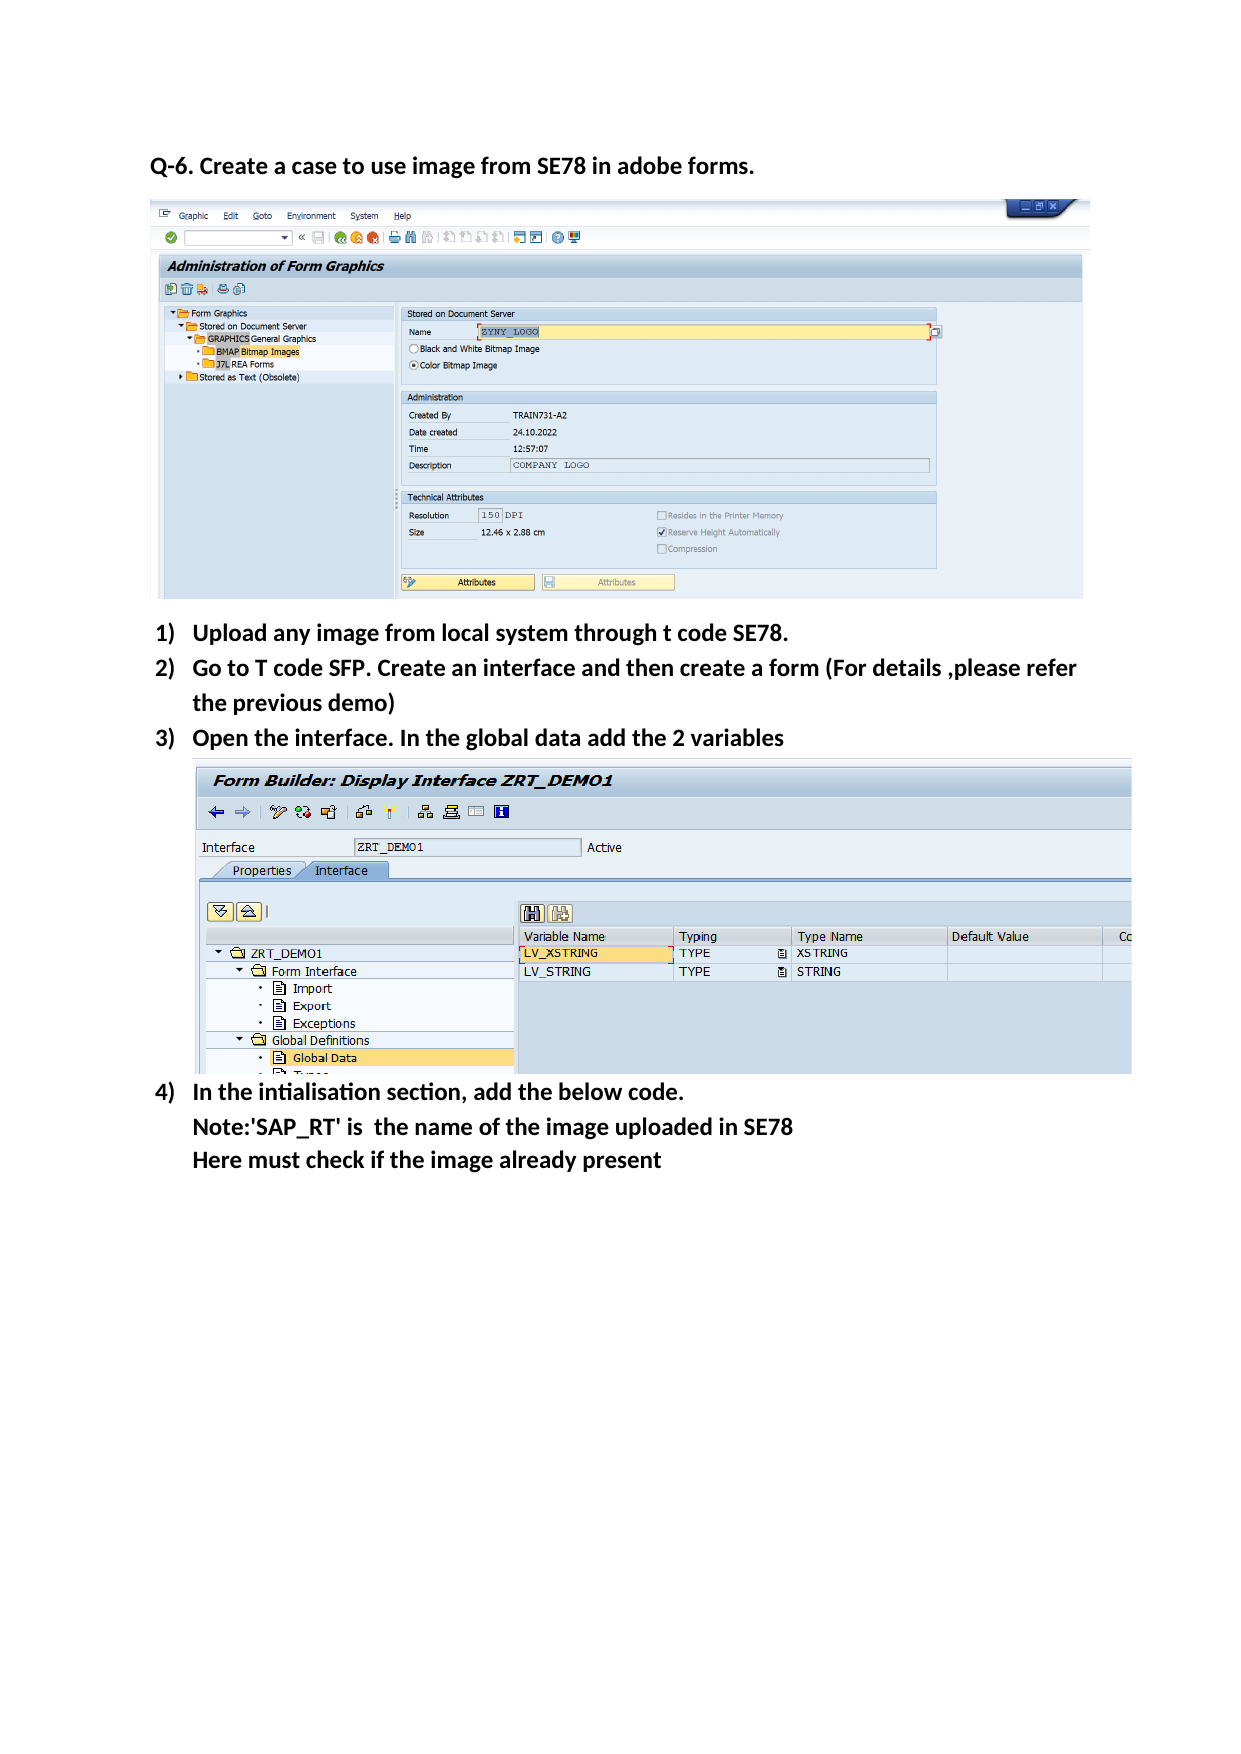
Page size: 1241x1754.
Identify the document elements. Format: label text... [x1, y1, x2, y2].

list Go to T code SFP. Create an interface and then create a form (For details ,please refer the previous demo) [155, 652, 1090, 718]
text Q-6. Create a case to use image from SE78 in adobe forms. [150, 150, 1090, 181]
list In the intialisation section, add the below code. [155, 1076, 1090, 1107]
picture [150, 199, 1091, 599]
list Here must check if the image already present [192, 1144, 1090, 1174]
list Upload any image from local system through t code SE78. [155, 617, 1090, 648]
picture [192, 757, 1132, 1074]
list Open the interface. In the global data add the 2 variables [155, 722, 1090, 753]
list Note:'SAP_RT' is the name of the image uploaded in SE78 [192, 1111, 1090, 1142]
